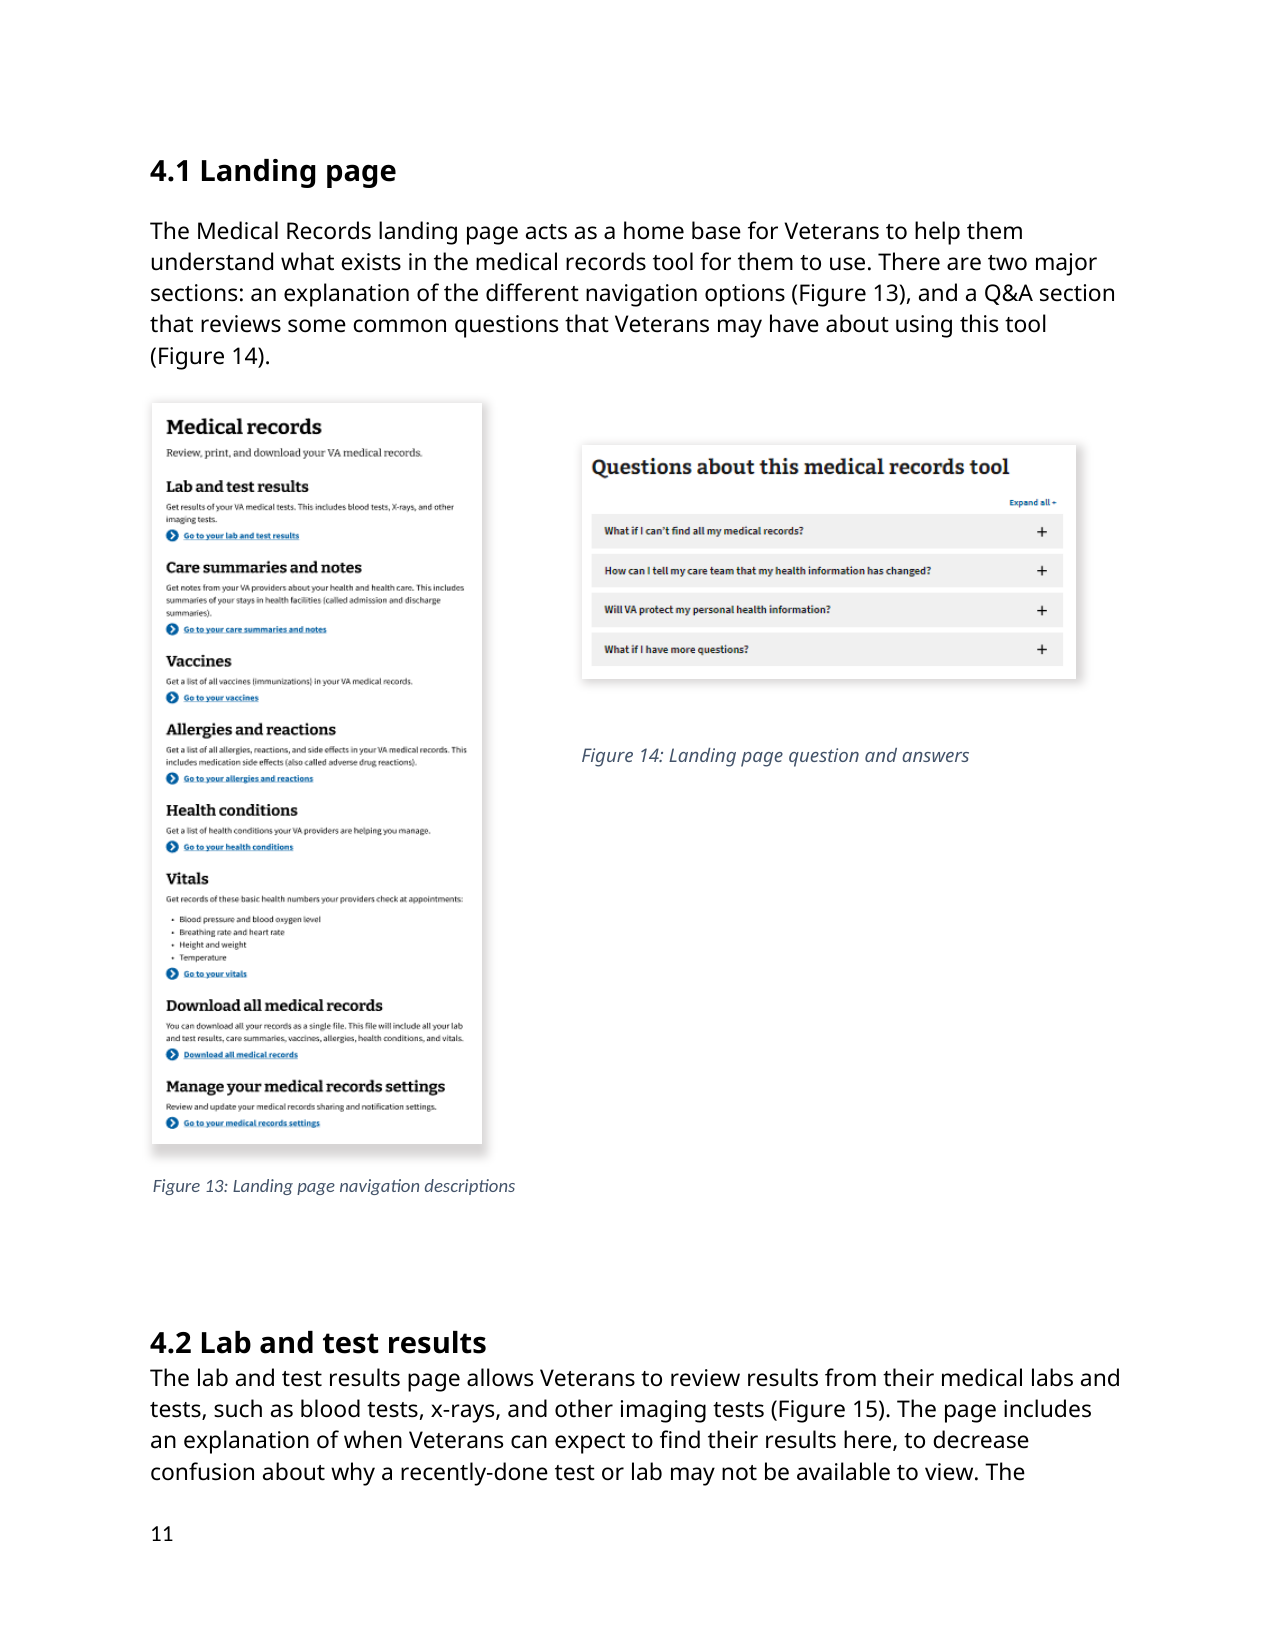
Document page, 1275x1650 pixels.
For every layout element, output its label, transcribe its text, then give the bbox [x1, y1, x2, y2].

text Figure 14: Landing page question and answers [506, 742, 1125, 768]
picture [152, 403, 482, 1144]
text The Medical Records landing page acts as a home base for Veterans to help them understand what exists in the medical records tool for them to use. There are two major sections: an explanation of the different navigation options (Figure 13), and a Q&A section that reviews some common questions that Veterans may have about using this tool (Figure 14). [150, 215, 1125, 371]
text 4.2 Lab and test results [150, 1322, 1125, 1362]
text 4.1 Landing page [150, 150, 1125, 190]
picture [582, 445, 1076, 679]
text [150, 1362, 1125, 1487]
